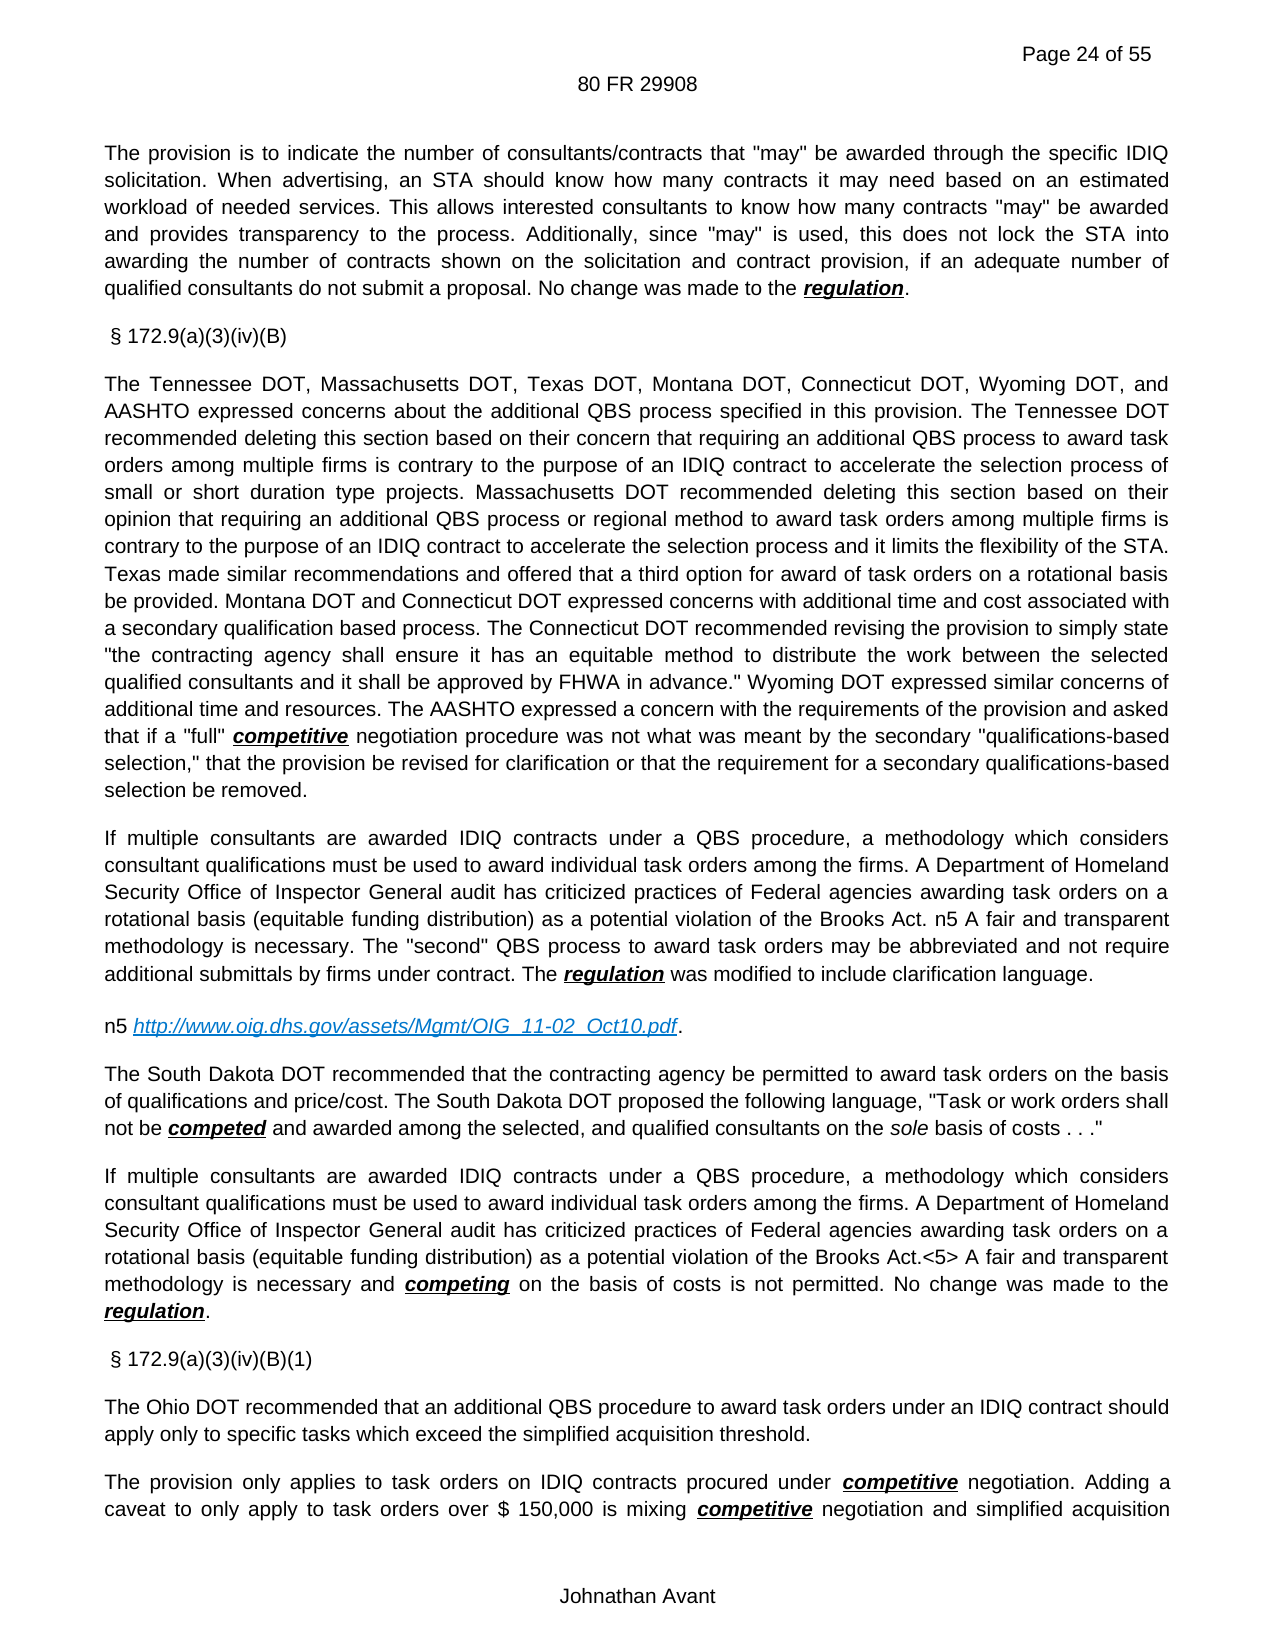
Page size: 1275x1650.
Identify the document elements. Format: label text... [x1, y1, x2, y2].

text The Ohio DOT recommended that an additional QBS procedure to award task orders under an IDIQ contract should apply only to specific tasks which exceed the simplified acquisition threshold. [104, 1392, 1171, 1446]
text n5 http://www.oig.dhs.gov/assets/Mgmt/OIG_11-02_Oct10.pdf. [104, 1010, 1171, 1037]
text If multiple consultants are awarded IDIQ contracts under a QBS procedure, a methodology which considers consultant qualifications must be used to award individual task orders among the firms. A Department of Homeland Security Office of Inspector General audit has criticized practices of Federal agencies awarding task orders on a rotational basis (equitable funding distribution) as a potential violation of the Brooks Act.<5> A fair and transparent methodology is necessary and competing on the basis of costs is not permitted. No change was made to the regulation. [104, 1160, 1171, 1323]
text § 172.9(a)(3)(iv)(B)(1) [104, 1344, 1171, 1371]
text The provision is to indicate the number of consultants/contracts that "may" be awarded through the specific IDIQ solicitation. When advertising, an STA should know how many contracts it may need based on an estimated workload of needed services. This allows interested consultants to know how many contracts "may" be awarded and provides transparency to the process. Additionally, since "may" is used, this does not lock the STA into awarding the number of contracts shown on the solicitation and contract provision, if an adequate number of qualified consultants do not submit a proposal. No change was made to the regulation. [104, 137, 1171, 300]
text § 172.9(a)(3)(iv)(B) [104, 321, 1171, 348]
text If multiple consultants are awarded IDIQ contracts under a QBS procedure, a methodology which considers consultant qualifications must be used to award individual task orders among the firms. A Department of Homeland Security Office of Inspector General audit has criticized practices of Federal agencies awarding task orders on a rotational basis (equitable funding distribution) as a potential violation of the Brooks Act. n5 A fair and transparent methodology is necessary. The "second" QBS process to award task orders may be abbreviated and not require additional submittals by firms under contract. The regulation was modified to include clarification language. [104, 823, 1171, 985]
text The Tennessee DOT, Massachusetts DOT, Texas DOT, Montana DOT, Connecticut DOT, Wyoming DOT, and AASHTO expressed concerns about the additional QBS process specified in this provision. The Tennessee DOT recommended deleting this section based on their concern that requiring an additional QBS process to award task orders among multiple firms is contrary to the purpose of an IDIQ contract to accelerate the selection process of small or short duration type projects. Massachusetts DOT recommended deleting this section based on their opinion that requiring an additional QBS process or regional method to award task orders among multiple firms is contrary to the purpose of an IDIQ contract to accelerate the selection process and it limits the flexibility of the STA. Texas made similar recommendations and offered that a third option for award of task orders on a rotational basis be provided. Montana DOT and Connecticut DOT expressed concerns with additional time and cost associated with a secondary qualification based process. The Connecticut DOT recommended revising the provision to simply state "the contracting agency shall ensure it has an equitable method to distribute the work between the selected qualified consultants and it shall be approved by FHWA in advance." Wyoming DOT expressed similar concerns of additional time and resources. The AASHTO expressed a concern with the requirements of the provision and asked that if a "full" competitive negotiation procedure was not what was meant by the secondary "qualifications-based selection," that the provision be revised for clarification or that the requirement for a secondary qualifications-based selection be removed. [104, 369, 1171, 802]
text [104, 1467, 1171, 1521]
text The South Dakota DOT recommended that the contracting agency be permitted to award task orders on the basis of qualifications and price/cost. The South Dakota DOT proposed the following language, "Task or work orders shall not be competed and awarded among the selected, and qualified consultants on the sole basis of costs . . ." [104, 1058, 1171, 1139]
